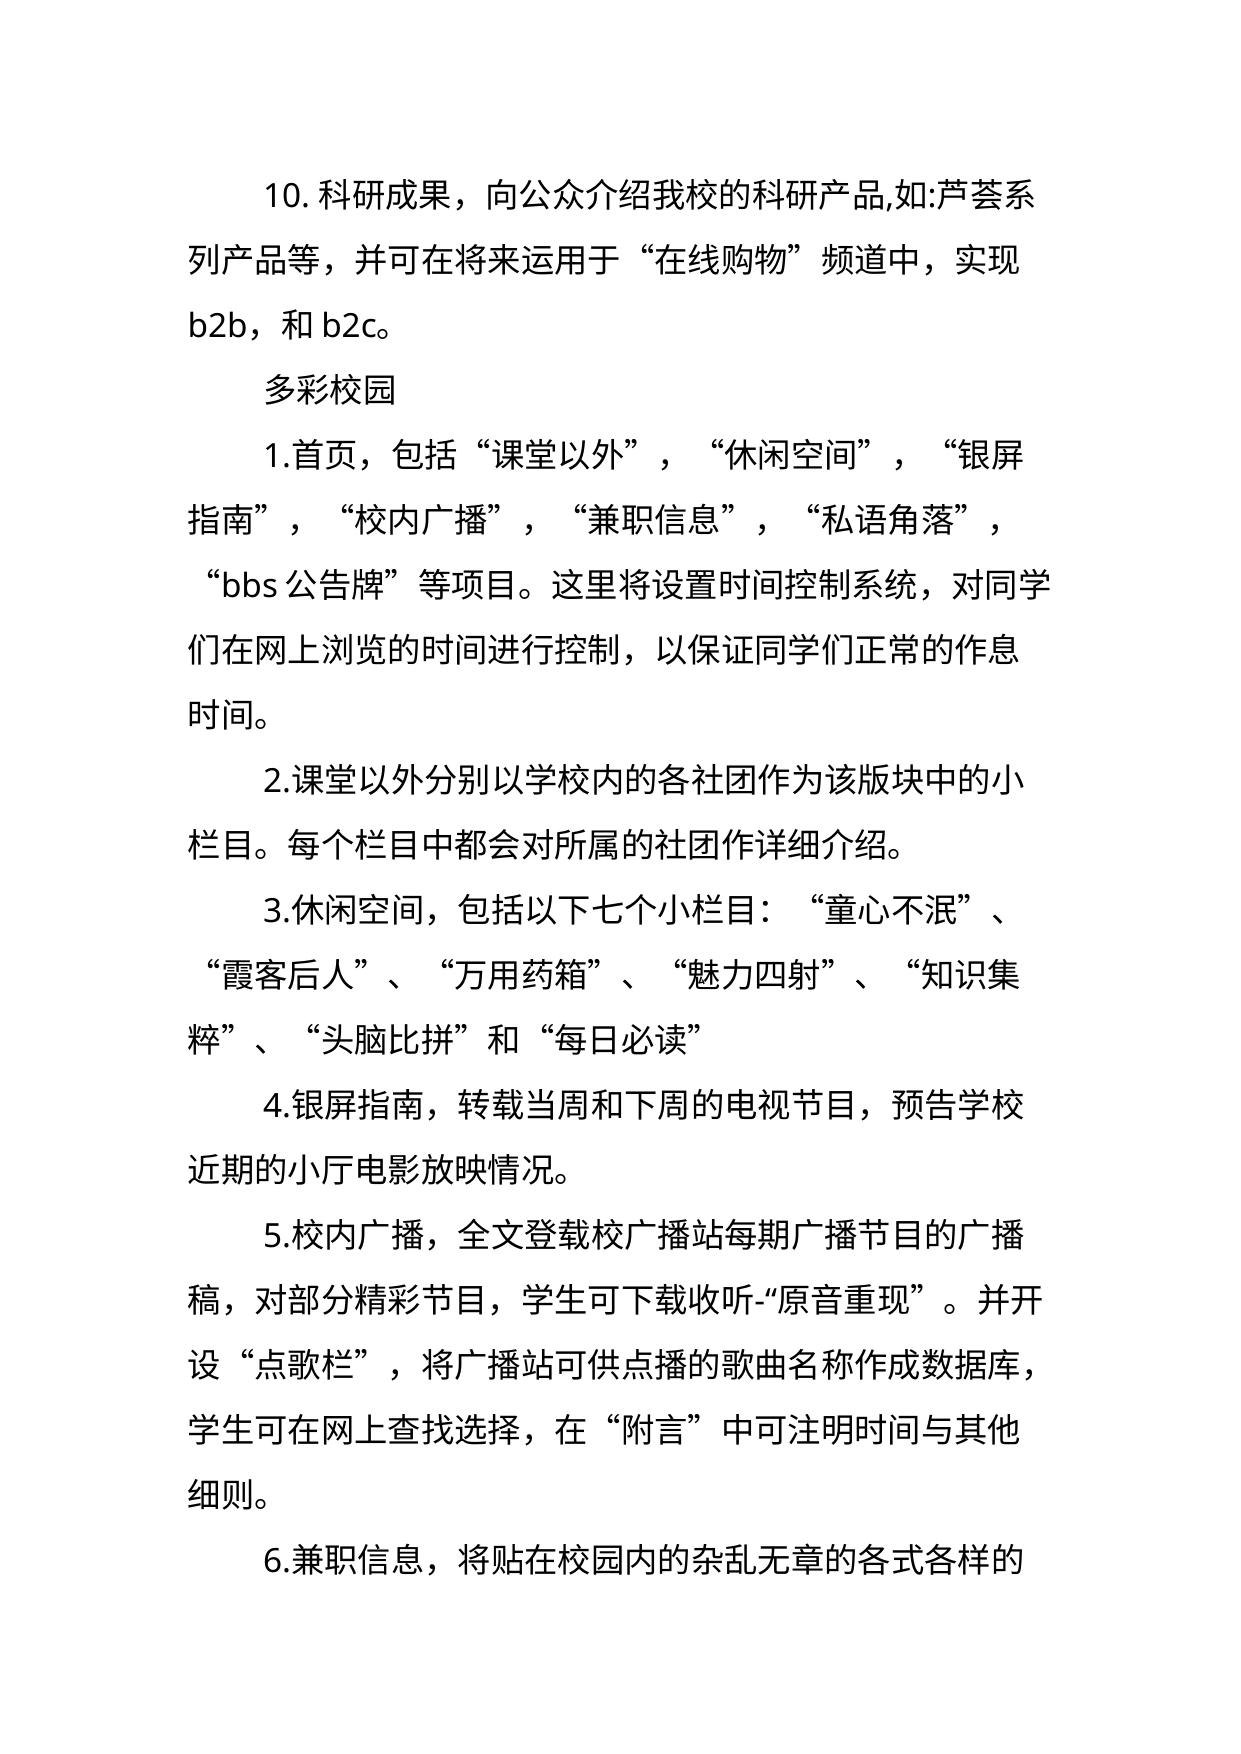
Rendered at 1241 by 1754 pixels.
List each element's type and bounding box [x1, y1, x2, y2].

text [187, 161, 1053, 1591]
